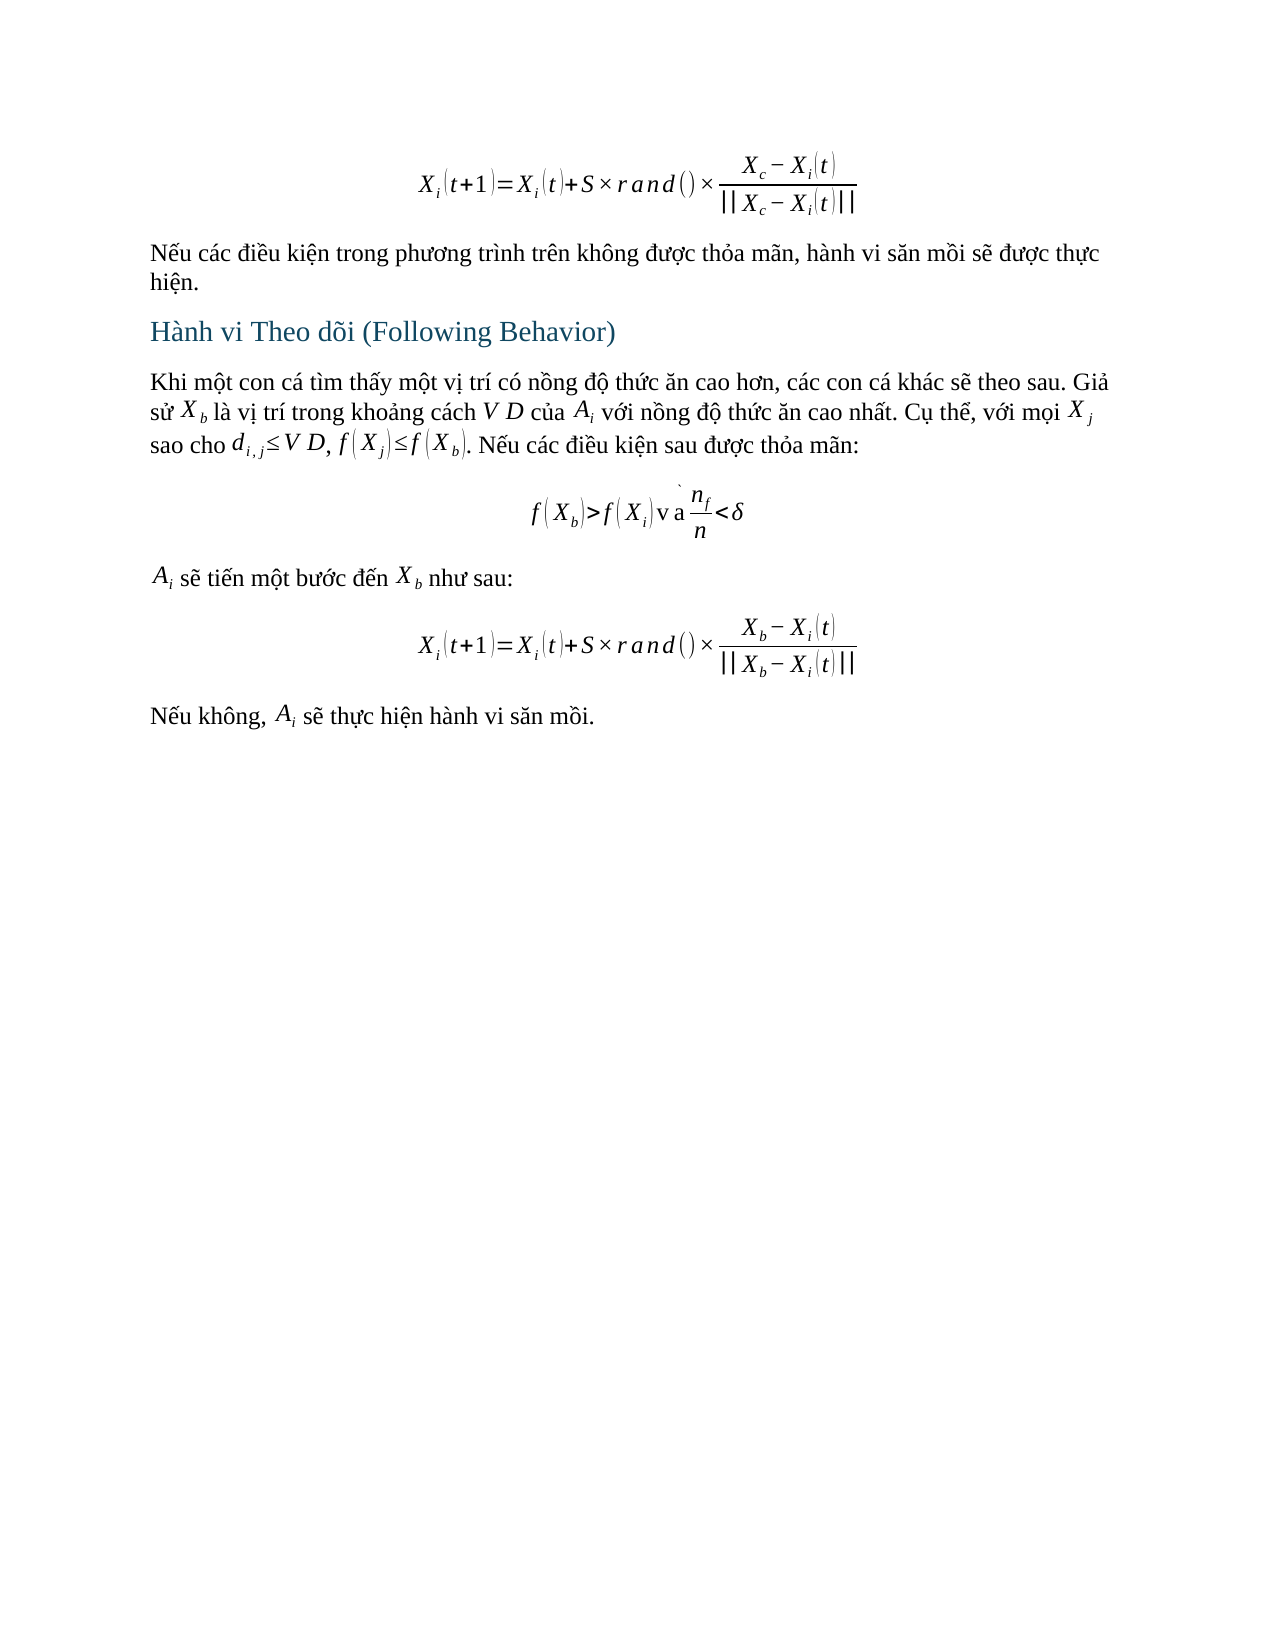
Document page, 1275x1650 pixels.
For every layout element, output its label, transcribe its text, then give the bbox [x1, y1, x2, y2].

text Nếu các điều kiện trong phương trình trên không được thỏa mãn, hành vi săn mồi sẽ được thực hiện. [150, 238, 1125, 296]
text sẽ tiến một bước đến như sau: [150, 562, 1125, 593]
text Nếu không, sẽ thực hiện hành vi săn mồi. [150, 700, 1125, 731]
text Khi một con cá tìm thấy một vị trí có nồng độ thức ăn cao hơn, các con cá khác sẽ theo sau. Giả sử là vị trí trong khoảng cách của với nồng độ thức ăn cao nhất. Cụ thể, với mọi sao cho , . Nếu các điều kiện sau được thỏa mãn: [150, 367, 1125, 461]
subtitle Hành vi Theo dõi (Following Behavior) [150, 314, 1125, 348]
